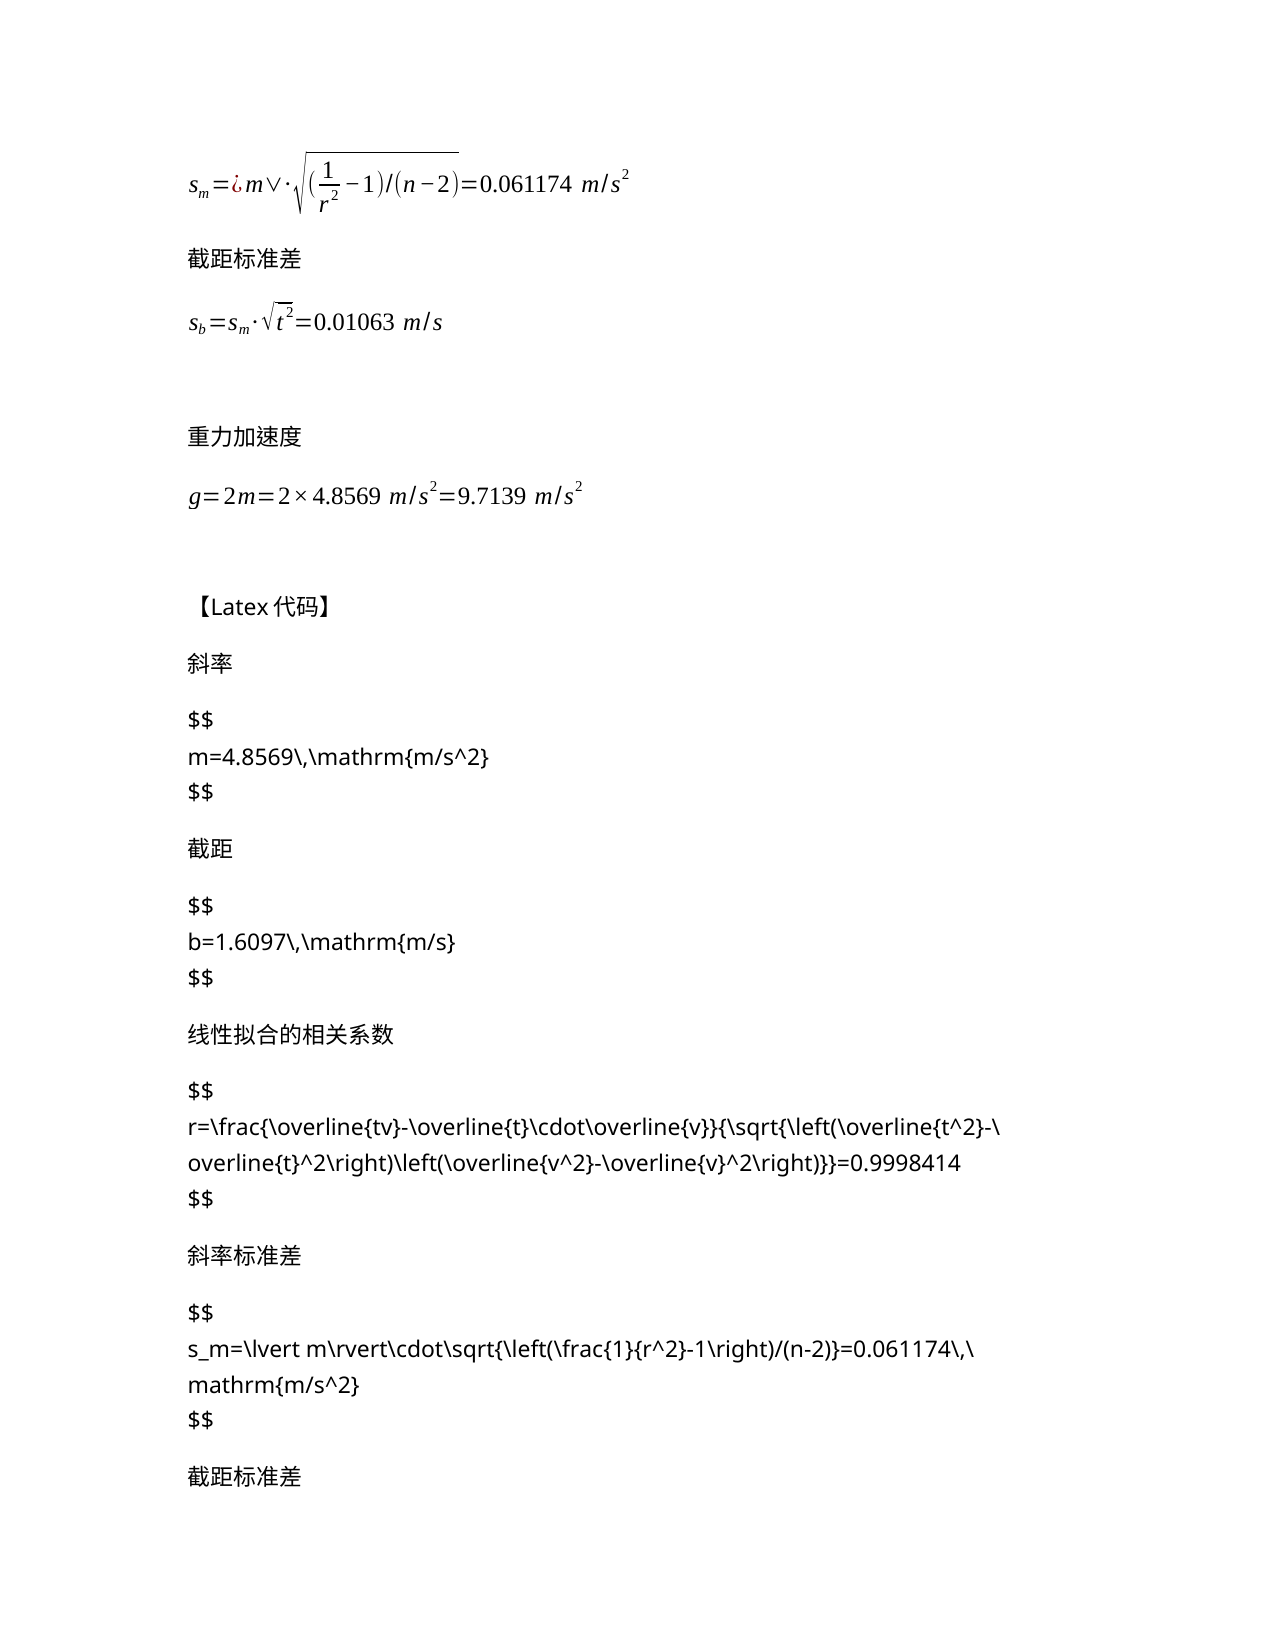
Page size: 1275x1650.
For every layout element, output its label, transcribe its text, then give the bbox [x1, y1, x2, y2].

text 斜率标准差 [187, 1240, 1087, 1271]
text 重力加速度 [187, 421, 1087, 452]
text 线性拟合的相关系数 [187, 1018, 1087, 1050]
text 斜率 [187, 648, 1087, 679]
text $$ r=\frac{\overline{tv}-\overline{t}\cdot\overline{v}}{\sqrt{\left(\overline{t^2}-\overline{t}^2\right)\left(\overline{v^2}-\overline{v}^2\right)}}=0.9998414 $$ [187, 1075, 1087, 1214]
text 截距 [187, 833, 1087, 864]
text 【Latex代码】 [187, 591, 1087, 622]
text 截距标准差 [187, 1461, 1087, 1492]
text $$ b=1.6097\,\mathrm{m/s} $$ [187, 890, 1087, 993]
text 截距标准差 [187, 243, 1087, 275]
text $$ s_m=\lvert m\rvert\cdot\sqrt{\left(\frac{1}{r^2}-1\right)/(n-2)}=0.061174\,\mathrm{m/s^2} $$ [187, 1297, 1087, 1436]
text $$ m=4.8569\,\mathrm{m/s^2} $$ [187, 704, 1087, 808]
